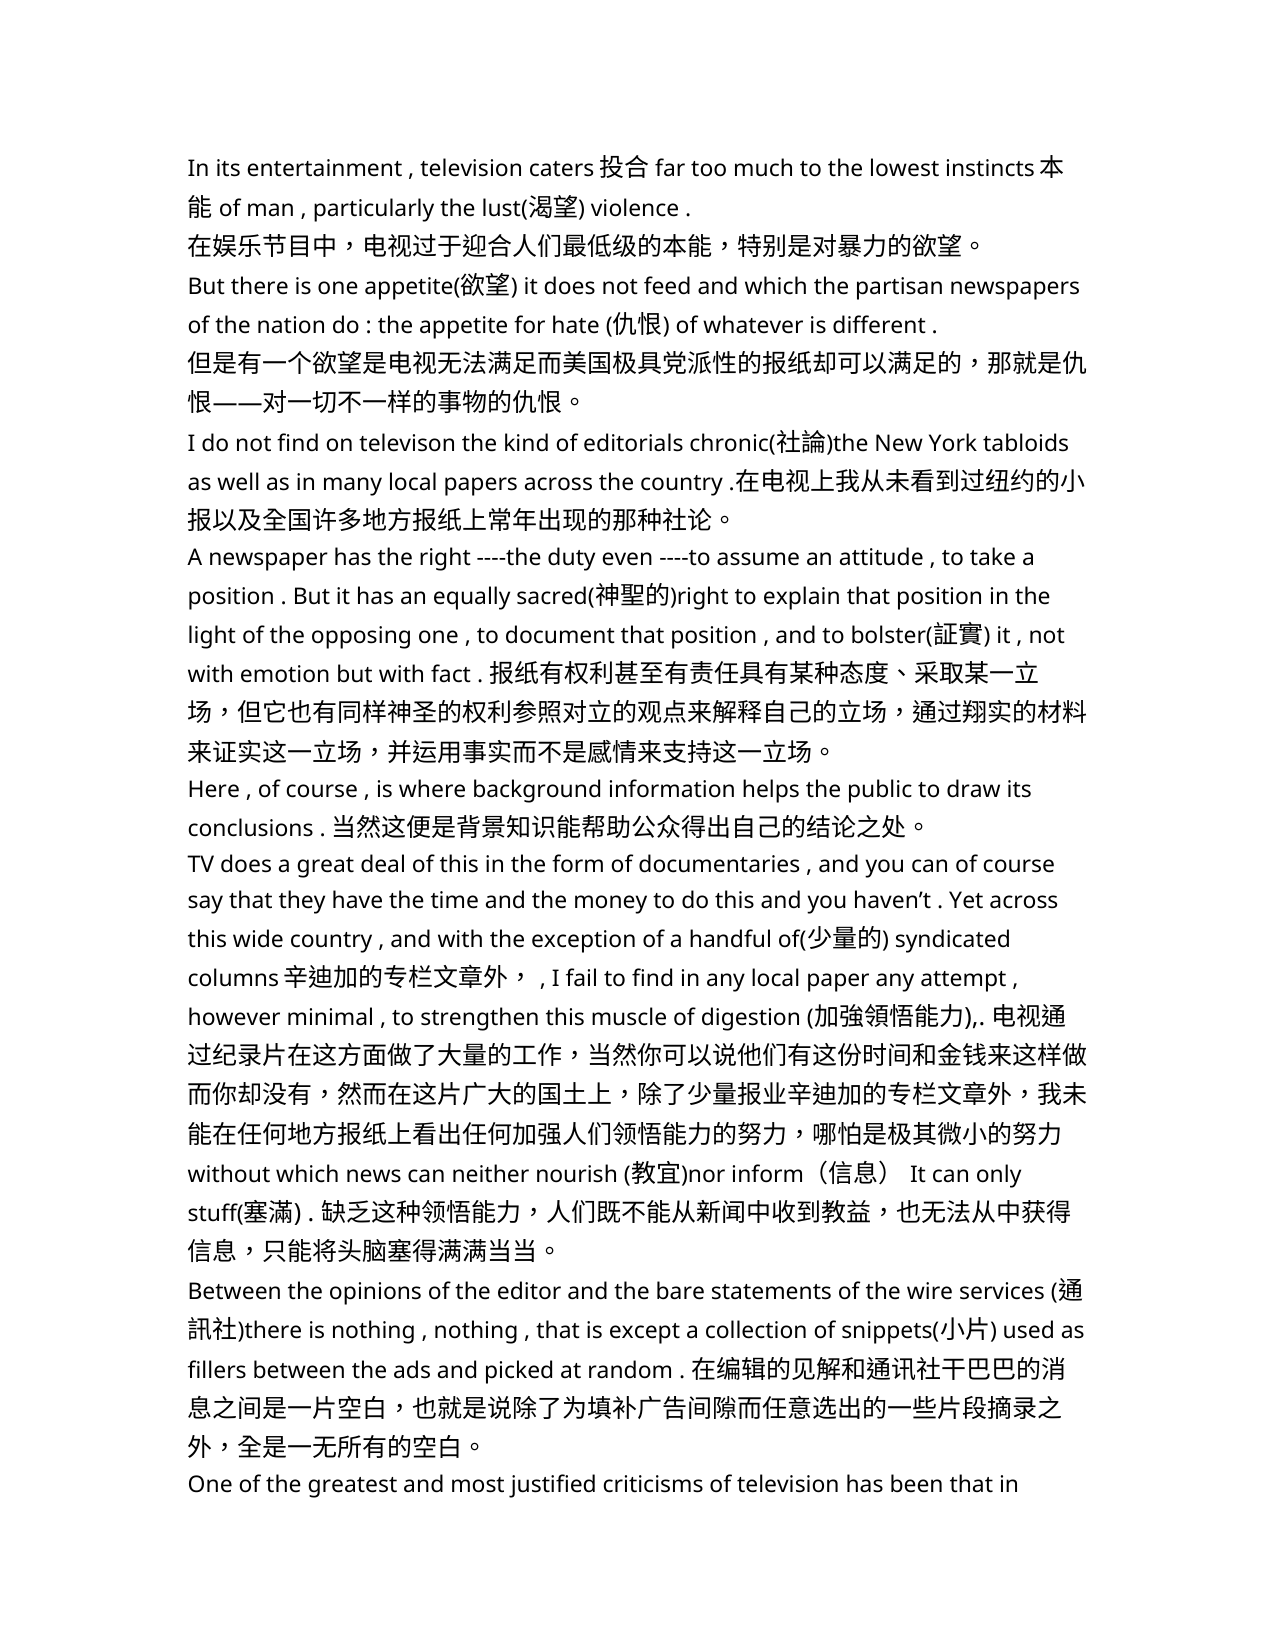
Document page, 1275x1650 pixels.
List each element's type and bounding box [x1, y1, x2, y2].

text [187, 150, 1087, 1499]
